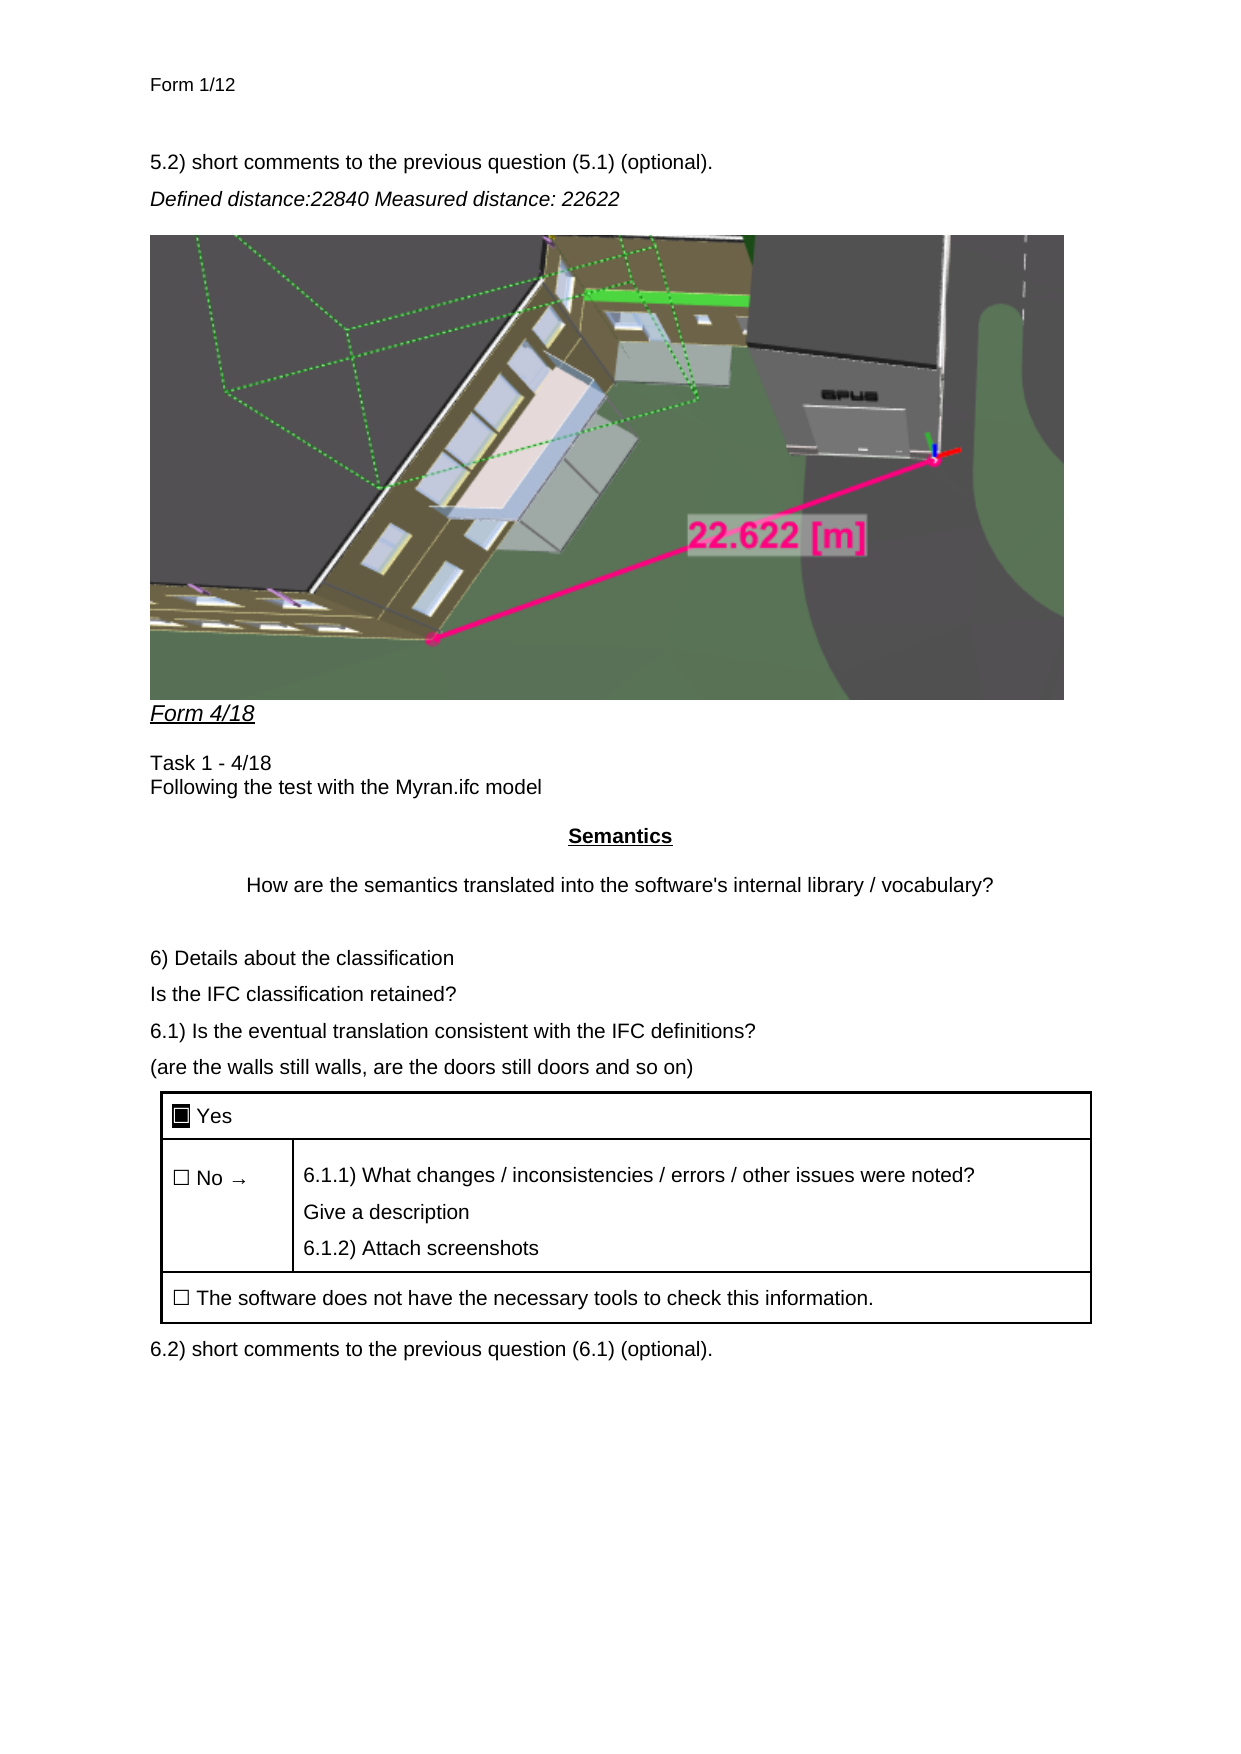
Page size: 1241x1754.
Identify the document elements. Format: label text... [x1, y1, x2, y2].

text Following the test with the Myran.ifc model [150, 775, 1090, 799]
text (are the walls still walls, are the doors still doors and so on) [150, 1055, 1090, 1079]
text 6) Details about the classification [150, 946, 1090, 969]
title Defined distance:22840 Measured distance: 22622 [150, 186, 1090, 210]
text 6.1) Is the eventual translation consistent with the IFC definitions? [150, 1018, 1090, 1042]
text How are the semantics translated into the software's internal library / vocabulary? [150, 873, 1090, 897]
text Semantics [150, 824, 1090, 848]
table_cell 6.1.1) What changes / inconsistencies / errors / other issues were noted? Give a description 6.1.2) Attach screenshots [294, 1140, 1090, 1271]
table_cell ☐ No → [163, 1140, 292, 1271]
picture [150, 235, 1064, 700]
table_header ☐ Yes [163, 1094, 1090, 1138]
text 5.2) short comments to the previous question (5.1) (optional). [150, 150, 1090, 174]
table_cell ☐ The software does not have the necessary tools to check this information. [163, 1273, 1090, 1322]
text 6.2) short comments to the previous question (6.1) (optional). [150, 1337, 1090, 1361]
title Form 4/18 [150, 699, 1090, 726]
text Task 1 - 4/18 [150, 751, 1090, 775]
text Is the IFC classification retained? [150, 982, 1090, 1006]
